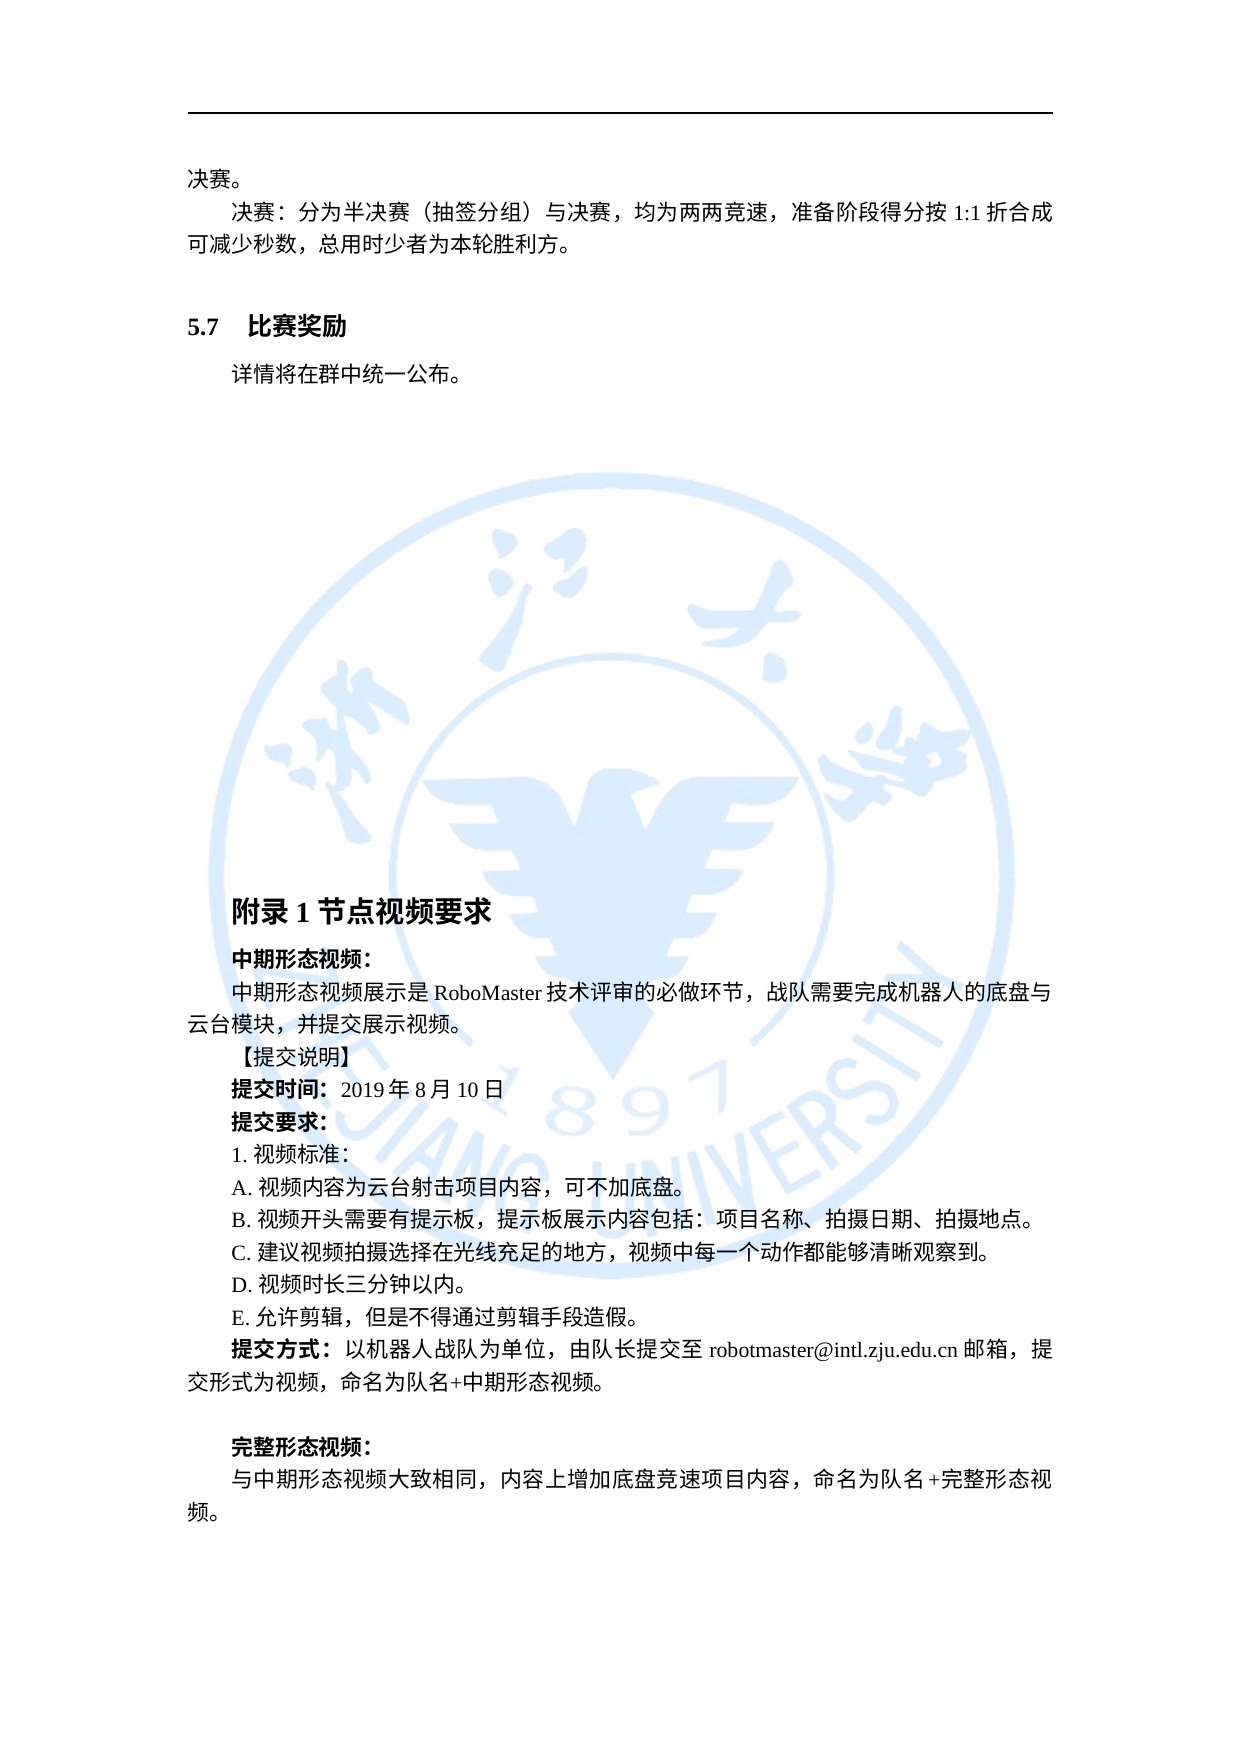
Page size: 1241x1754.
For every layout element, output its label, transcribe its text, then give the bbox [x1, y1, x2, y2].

text 提交方式：以机器人战队为单位，由队长提交至robotmaster@intl.zju.edu.cn邮箱，提交形式为视频，命名为队名+中期形态视频。 [187, 1332, 1053, 1397]
text 与中期形态视频大致相同，内容上增加底盘竞速项目内容，命名为队名+完整形态视频。 [187, 1462, 1053, 1527]
text E. 允许剪辑，但是不得通过剪辑手段造假。 [187, 1299, 1053, 1332]
text 1. 视频标准： [187, 1137, 1053, 1169]
text C. 建议视频拍摄选择在光线充足的地方，视频中每一个动作都能够清晰观察到。 [187, 1234, 1053, 1267]
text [187, 162, 1053, 194]
text 决赛：分为半决赛（抽签分组）与决赛，均为两两竞速，准备阶段得分按1:1折合成可减少秒数，总用时少者为本轮胜利方。 [187, 194, 1053, 259]
text 详情将在群中统一公布。 [187, 357, 1053, 389]
text A. 视频内容为云台射击项目内容，可不加底盘。 [187, 1169, 1053, 1202]
text 中期形态视频展示是RoboMaster技术评审的必做环节，战队需要完成机器人的底盘与云台模块，并提交展示视频。 [187, 974, 1053, 1039]
text 中期形态视频： [187, 942, 1053, 974]
subtitle 比赛奖励 [187, 292, 1053, 357]
text 附录1 节点视频要求 [187, 877, 1053, 942]
text D. 视频时长三分钟以内。 [187, 1267, 1053, 1299]
text 【提交说明】 [187, 1039, 1053, 1072]
text B. 视频开头需要有提示板，提示板展示内容包括：项目名称、拍摄日期、拍摄地点。 [187, 1202, 1053, 1234]
text 提交时间：2019年8月10日 [187, 1072, 1053, 1104]
text 完整形态视频： [187, 1429, 1053, 1462]
text 提交要求： [187, 1104, 1053, 1137]
